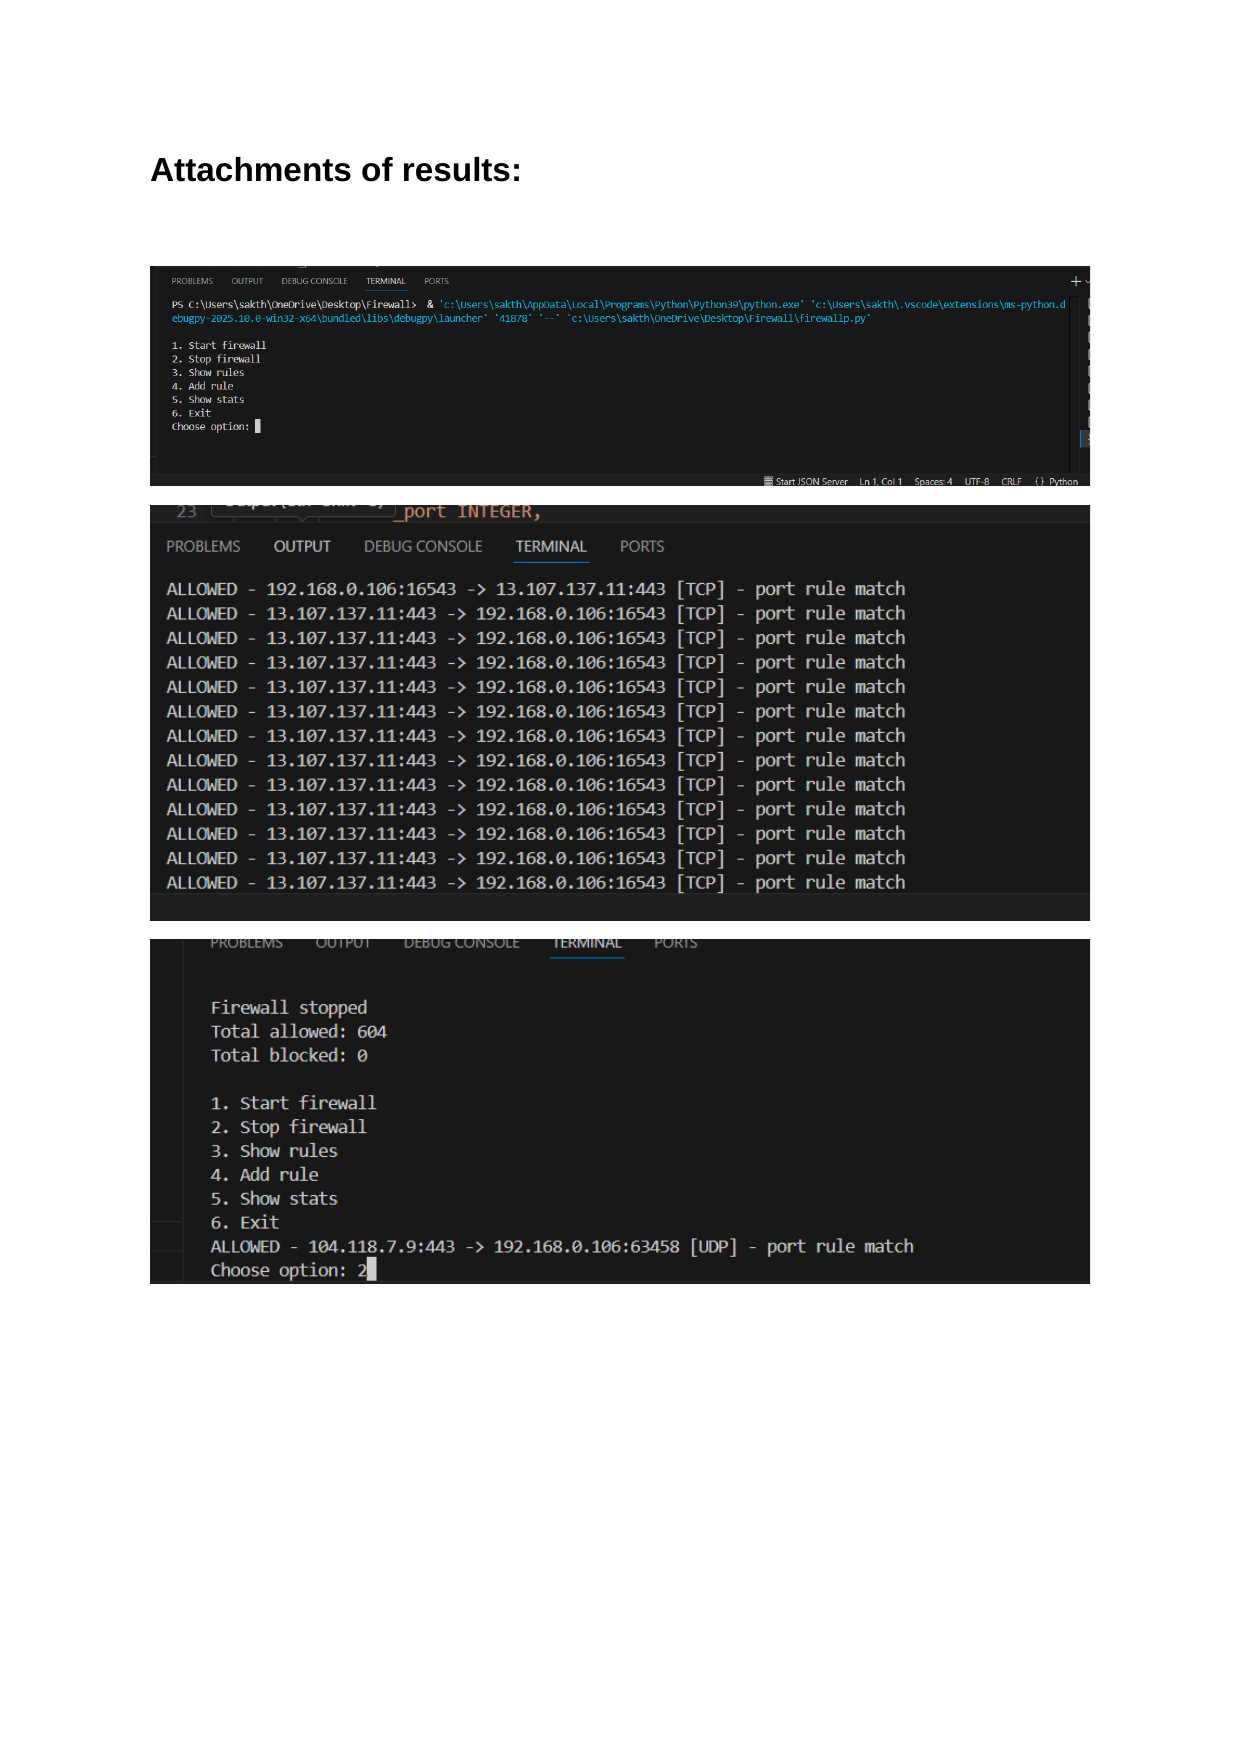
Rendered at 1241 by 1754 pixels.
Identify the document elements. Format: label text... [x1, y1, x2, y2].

picture [150, 266, 1091, 486]
picture [150, 939, 1091, 1284]
picture [150, 505, 1091, 921]
text Attachments of results: [150, 150, 1090, 188]
